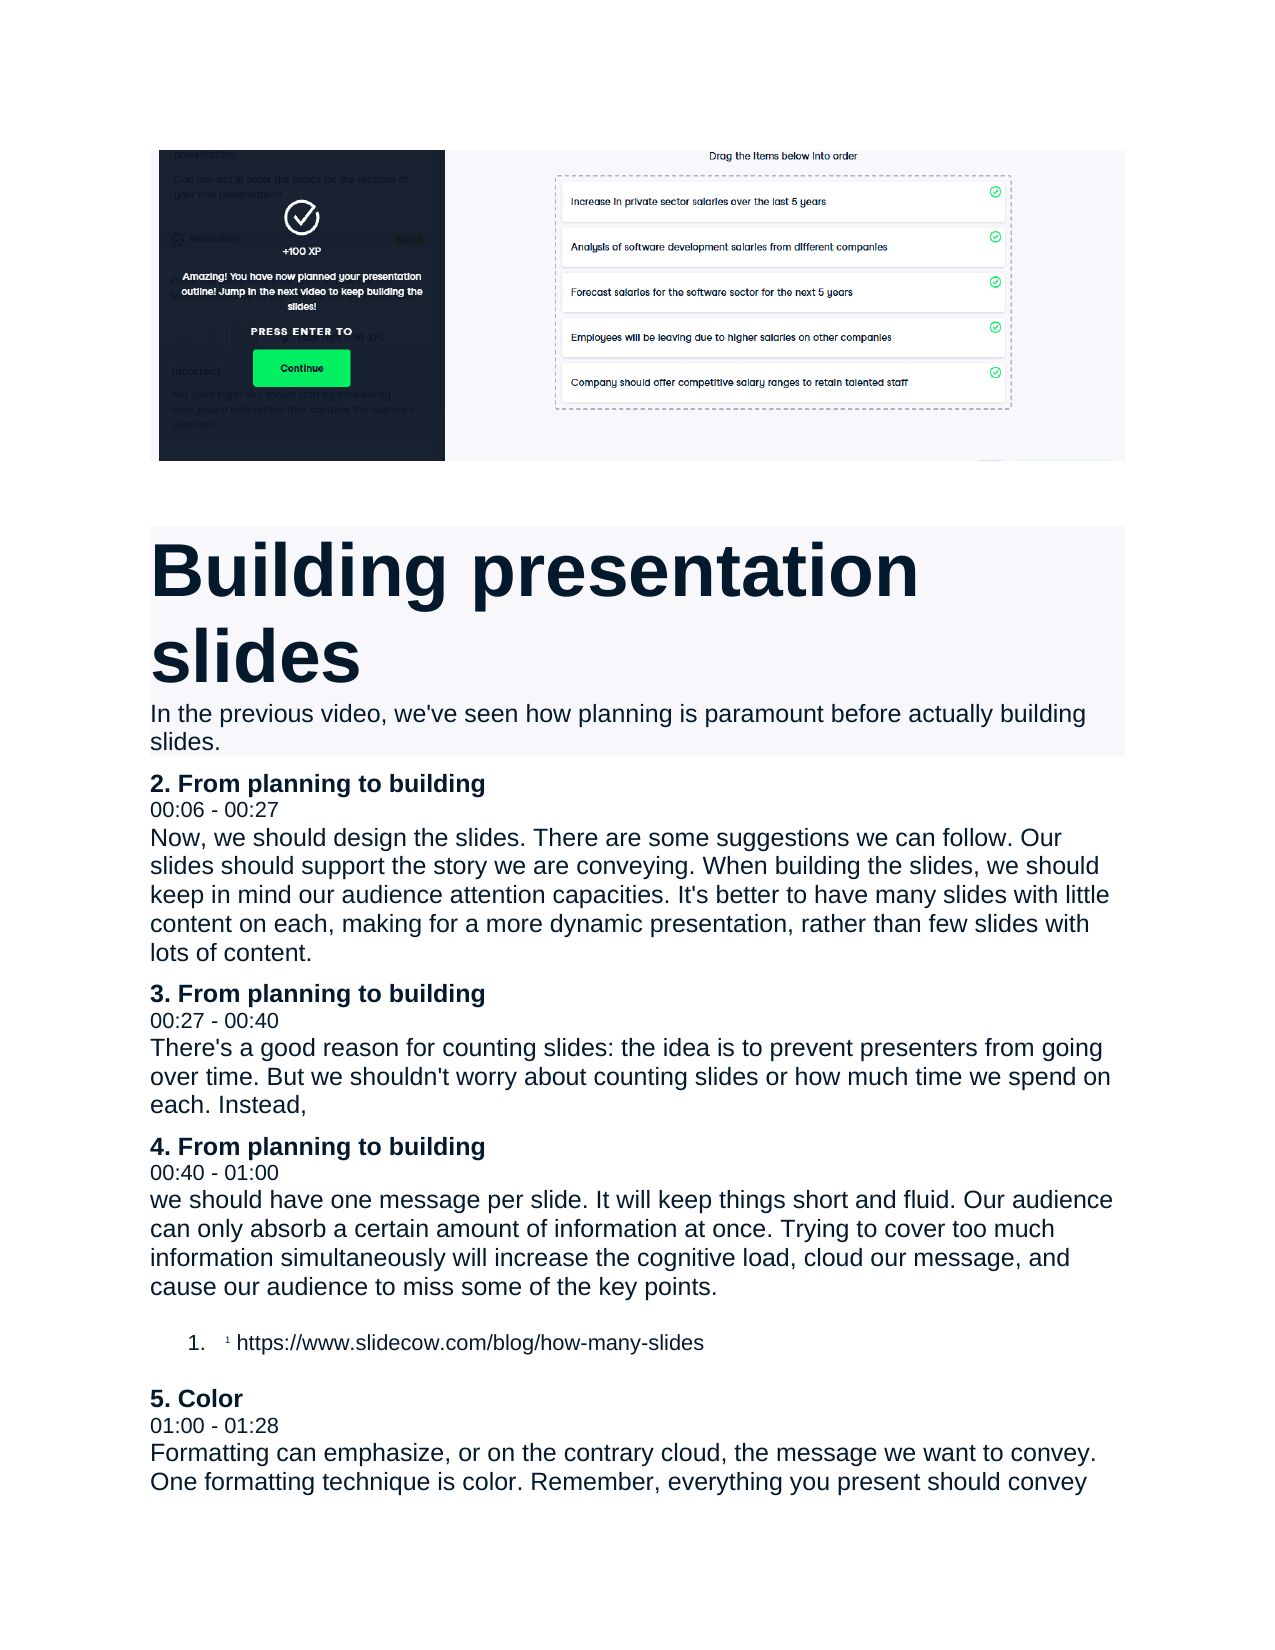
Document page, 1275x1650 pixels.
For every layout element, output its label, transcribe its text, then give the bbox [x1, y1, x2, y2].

text 4. From planning to building [150, 1132, 1125, 1160]
text There's a good reason for counting slides: the idea is to prevent presenters from going over time. But we shouldn't worry about counting slides or how much time we spend on each. Instead, [150, 1033, 1125, 1119]
text Now, we should design the slides. There are some suggestions we can follow. Our slides should support the story we are conveying. When building the slides, we should keep in mind our audience attention capacities. It's better to have many slides with little content on each, making for a more dynamic presentation, rather than few slides with lots of content. [150, 823, 1125, 966]
text 5. Color [150, 1384, 1125, 1413]
text Building presentation slides [150, 526, 1125, 699]
text In the previous video, we've seen how planning is paramount before actually building slides. [150, 699, 1125, 756]
text 2. From planning to building [150, 769, 1125, 797]
text 01:00 - 01:28 [150, 1413, 1125, 1438]
picture [150, 150, 1125, 461]
text 00:40 - 01:00 [150, 1160, 1125, 1186]
text we should have one message per slide. It will keep things short and fluid. Our audience can only absorb a certain amount of information at once. Trying to cover too much information simultaneously will increase the cognitive load, cloud our message, and cause our audience to miss some of the key points. [150, 1186, 1125, 1301]
text 00:06 - 00:27 [150, 797, 1125, 823]
text 00:27 - 00:40 [150, 1008, 1125, 1033]
list 1 https://www.slidecow.com/blog/how-many-slides [187, 1330, 1125, 1355]
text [150, 1438, 1125, 1496]
text 3. From planning to building [150, 979, 1125, 1008]
